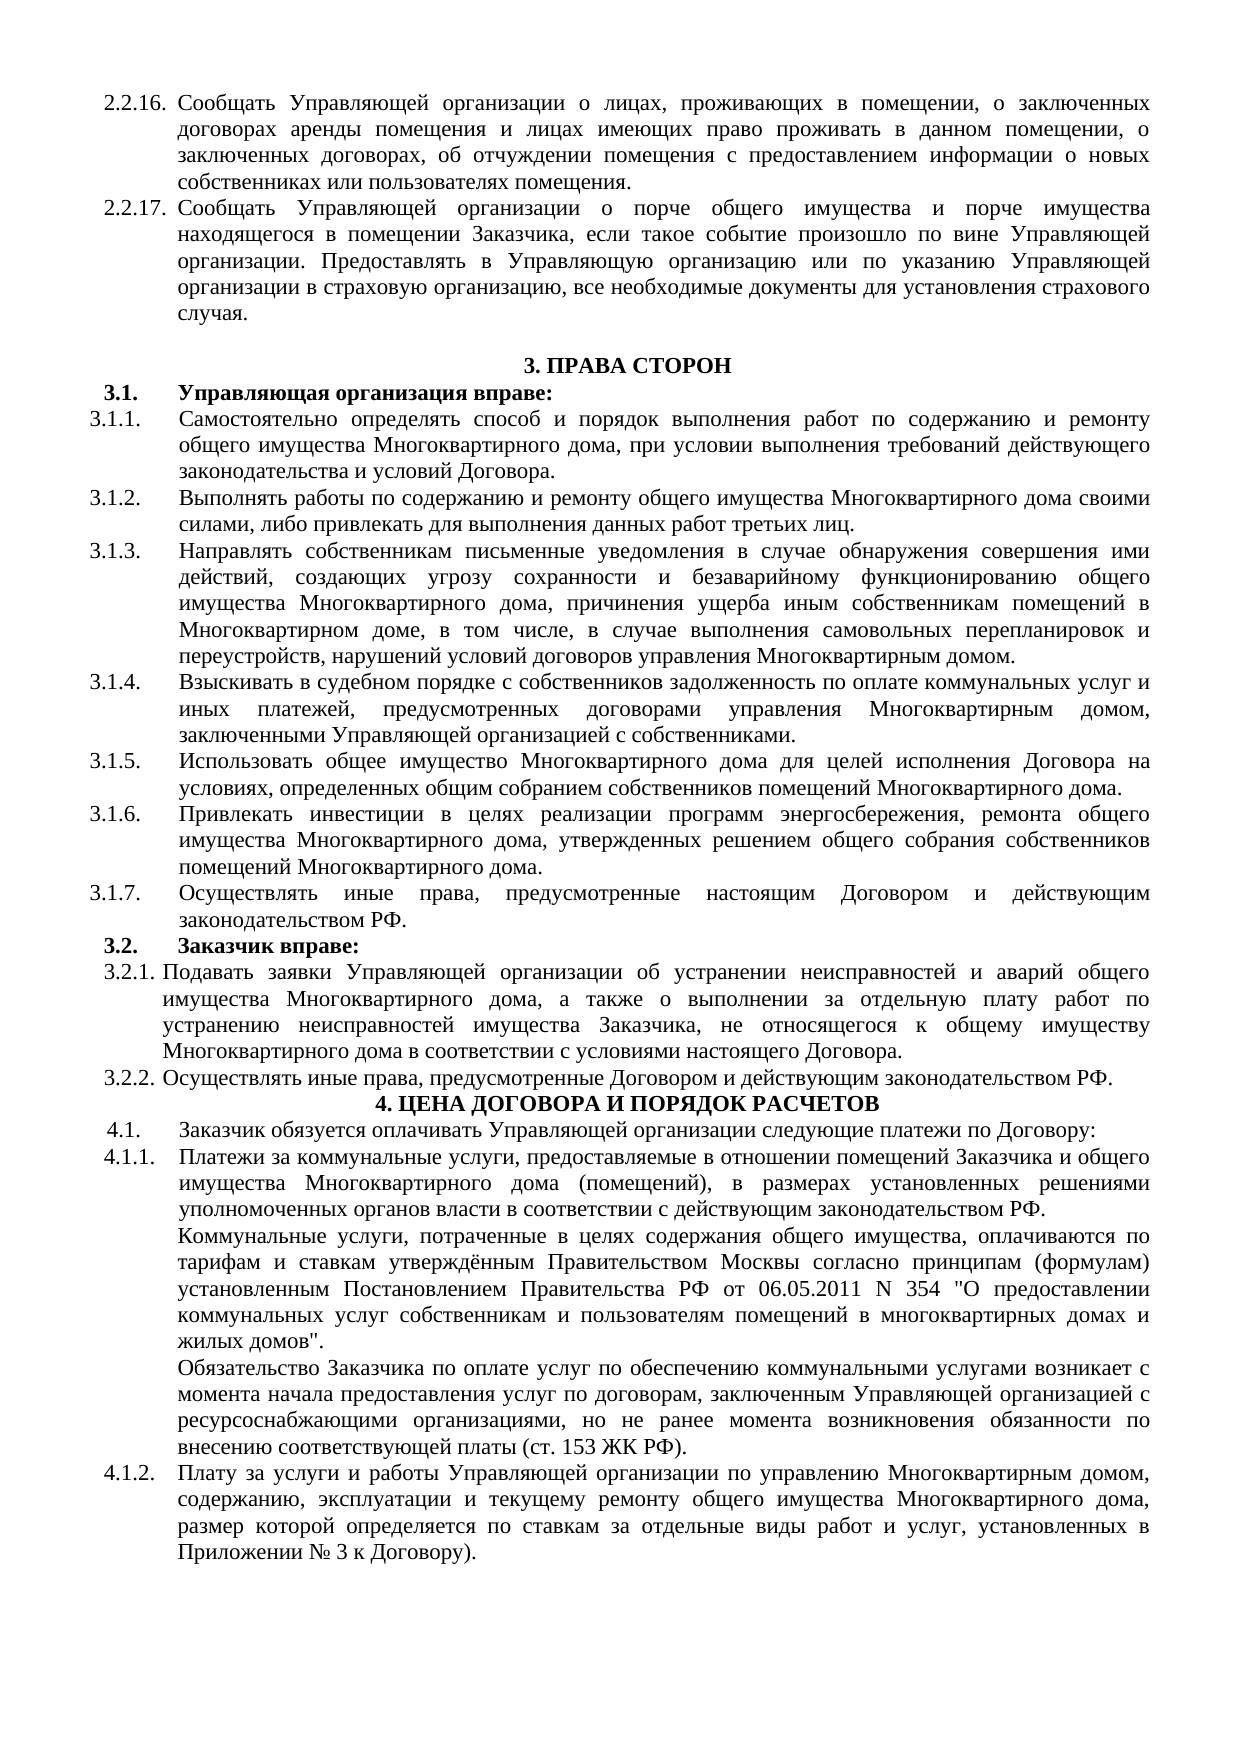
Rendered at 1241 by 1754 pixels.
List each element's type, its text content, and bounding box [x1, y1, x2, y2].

text Обязательство Заказчика по оплате услуг по обеспечению коммунальными услугами возникает с момента начала предоставления услуг по договорам, заключенным Управляющей организацией с ресурсоснабжающими организациями, но не ранее момента возникновения обязанности по внесению соответствующей платы (ст. 153 ЖК РФ). [177, 1354, 1152, 1459]
list Плату за услуги и работы Управляющей организации по управлению Многоквартирным домом, содержанию, эксплуатации и текущему ремонту общего имущества Многоквартирного дома, размер которой определяется по ставкам за отдельные виды работ и услуг, установленных в Приложении № 3 к Договору). [103, 1459, 1152, 1564]
list Заказчик обязуется оплачивать Управляющей организации следующие платежи по Договору: [141, 1116, 1152, 1143]
text 3.2.2. Осуществлять иные права, предусмотренные Договором и действующим законодательством РФ. [103, 1064, 1152, 1090]
text 3. ПРАВА СТОРОН [103, 352, 1152, 378]
list Выполнять работы по содержанию и ремонту общего имущества Многоквартирного дома своими силами, либо привлекать для выполнения данных работ третьих лиц. [141, 484, 1152, 537]
list Использовать общее имущество Многоквартирного дома для целей исполнения Договора на условиях, определенных общим собранием собственников помещений Многоквартирного дома. [141, 747, 1152, 800]
text 3.2. Заказчик вправе: [103, 932, 1152, 958]
list Осуществлять иные права, предусмотренные настоящим Договором и действующим законодательством РФ. [141, 879, 1152, 932]
text 3.1. Управляющая организация вправе: [103, 378, 1152, 405]
list Сообщать Управляющей организации о лицах, проживающих в помещении, о заключенных договорах аренды помещения и лицах имеющих право проживать в данном помещении, о заключенных договорах, об отчуждении помещения с предоставлением информации о новых собственниках или пользователях помещения. [103, 89, 1152, 194]
list Самостоятельно определять способ и порядок выполнения работ по содержанию и ремонту общего имущества Многоквартирного дома, при условии выполнения требований действующего законодательства и условий Договора. [141, 405, 1152, 484]
text Коммунальные услуги, потраченные в целях содержания общего имущества, оплачиваются по тарифам и ставкам утверждённым Правительством Москвы согласно принципам (формулам) установленным Постановлением Правительства РФ от 06.05.2011 N 354 "О предоставлении коммунальных услуг собственникам и пользователям помещений в многоквартирных домах и жилых домов". [177, 1222, 1152, 1354]
list Взыскивать в судебном порядке с собственников задолженность по оплате коммунальных услуг и иных платежей, предусмотренных договорами управления Многоквартирным домом, заключенными Управляющей организацией с собственниками. [141, 668, 1152, 747]
list Привлекать инвестиции в целях реализации программ энергосбережения, ремонта общего имущества Многоквартирного дома, утвержденных решением общего собрания собственников помещений Многоквартирного дома. [141, 800, 1152, 879]
list Подавать заявки Управляющей организации об устранении неисправностей и аварий общего имущества Многоквартирного дома, а также о выполнении за отдельную плату работ по устранению неисправностей имущества Заказчика, не относящегося к общему имуществу Многоквартирного дома в соответствии с условиями настоящего Договора. [103, 958, 1152, 1064]
text 4. ЦЕНА ДОГОВОРА И ПОРЯДОК РАСЧЕТОВ [103, 1090, 1152, 1116]
list Сообщать Управляющей организации о порче общего имущества и порче имущества находящегося в помещении Заказчика, если такое событие произошло по вине Управляющей организации. Предоставлять в Управляющую организацию или по указанию Управляющей организации в страховую организацию, все необходимые документы для установления страхового случая. [103, 194, 1152, 326]
list Платежи за коммунальные услуги, предоставляемые в отношении помещений Заказчика и общего имущества Многоквартирного дома (помещений), в размерах установленных решениями уполномоченных органов власти в соответствии с действующим законодательством РФ. [103, 1143, 1152, 1222]
list Направлять собственникам письменные уведомления в случае обнаружения совершения ими действий, создающих угрозу сохранности и безаварийному функционированию общего имущества Многоквартирного дома, причинения ущерба иным собственникам помещений в Многоквартирном доме, в том числе, в случае выполнения самовольных перепланировок и переустройств, нарушений условий договоров управления Многоквартирным домом. [141, 537, 1152, 668]
